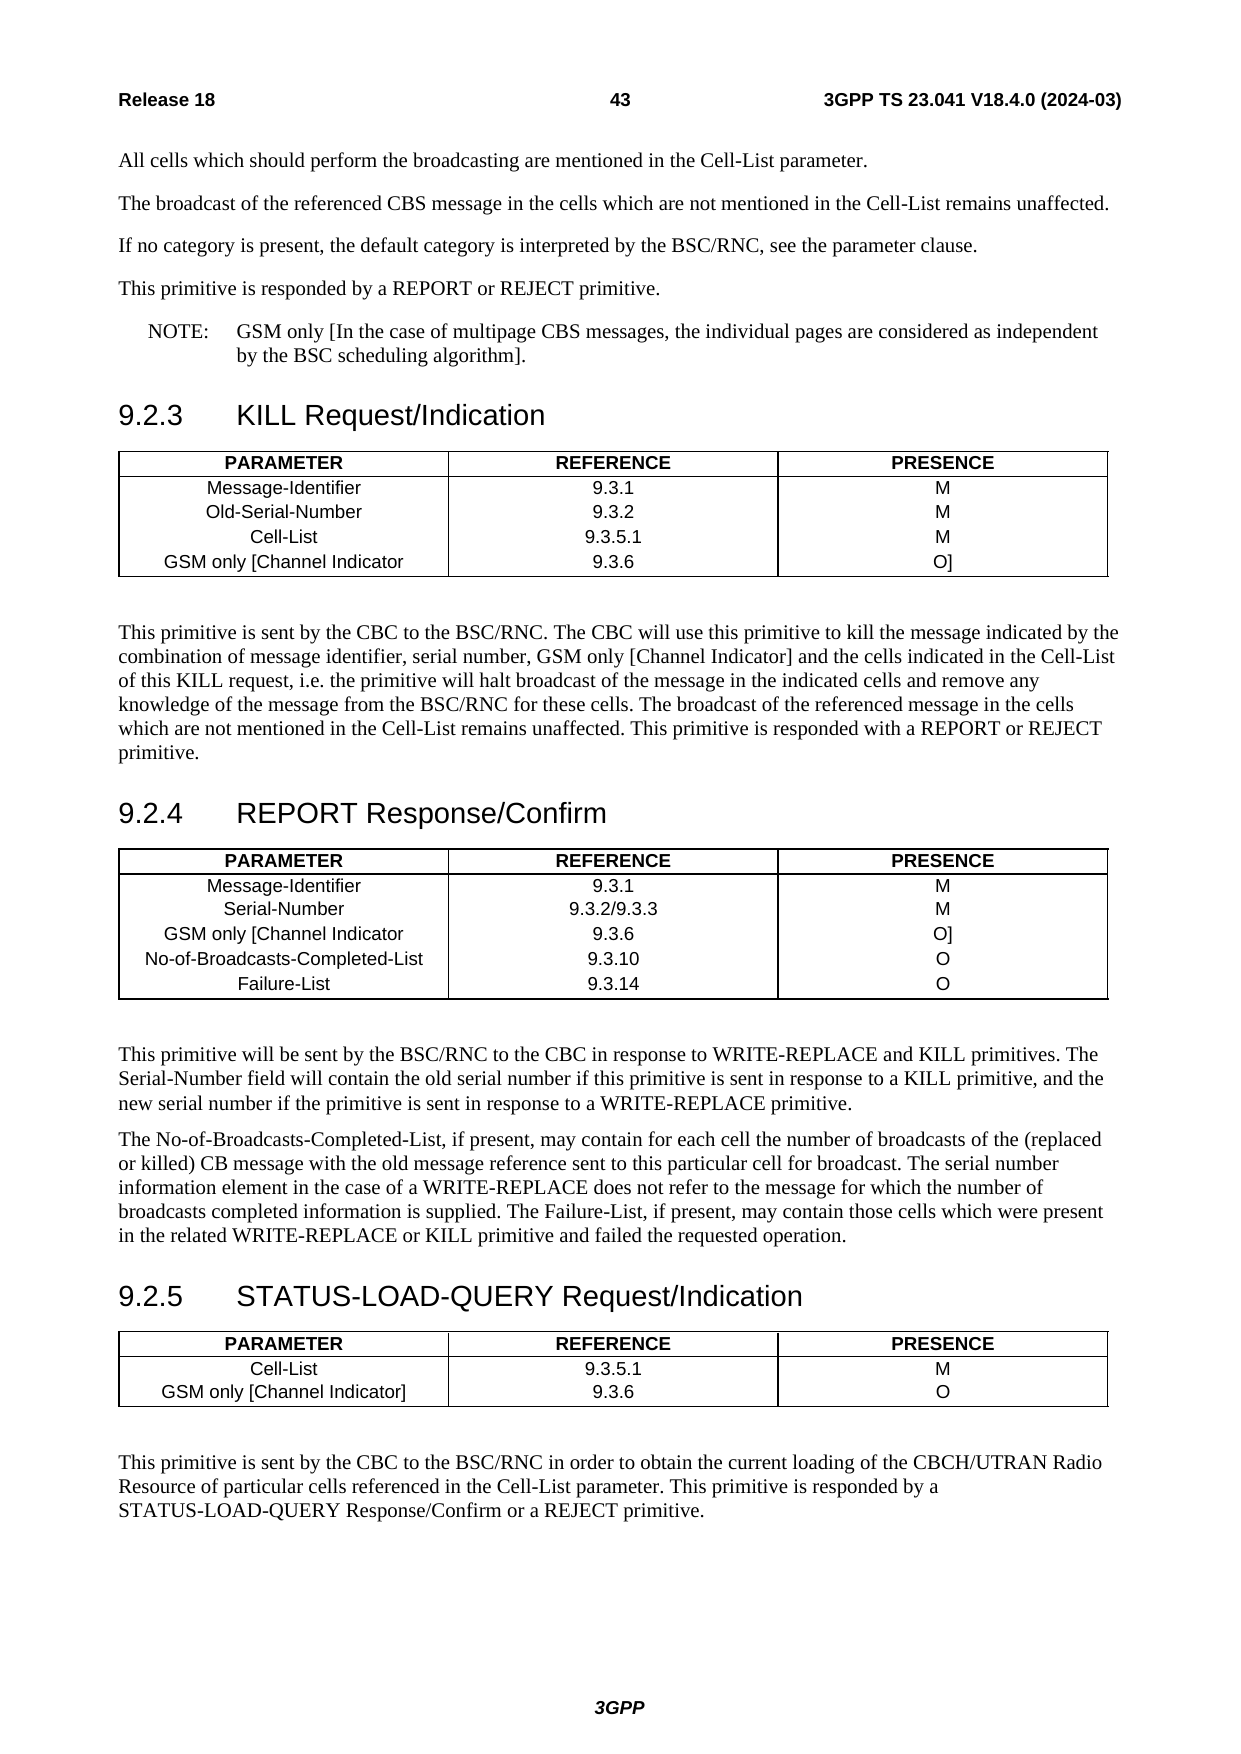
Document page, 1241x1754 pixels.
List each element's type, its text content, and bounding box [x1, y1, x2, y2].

table_header PARAMETER [120, 1332, 448, 1356]
table_cell 9.3.2/9.3.3 [449, 898, 777, 923]
subtitle 9.2.4 REPORT Response/Confirm [118, 796, 1122, 829]
table_header PRESENCE [779, 850, 1107, 873]
table_cell M [779, 898, 1107, 923]
table_cell Old-Serial-Number [120, 501, 448, 526]
table_cell M [779, 875, 1107, 898]
table_cell 9.3.10 [449, 948, 777, 973]
table_cell M [779, 1357, 1107, 1381]
table_cell O [779, 973, 1107, 998]
table_cell 9.3.6 [449, 1381, 777, 1406]
table_header PARAMETER [120, 452, 448, 476]
table_cell GSM only [Channel Indicator] [120, 1381, 448, 1406]
text NOTE: GSM only [In the case of multipage CBS messages, the individual pages are considered as independent by the BSC scheduling algorithm]. [148, 319, 1122, 367]
table_cell 9.3.6 [449, 551, 777, 576]
table_cell Failure-List [120, 973, 448, 998]
table_cell Message-Identifier [120, 875, 448, 898]
table_header PRESENCE [779, 1332, 1107, 1356]
text This primitive will be sent by the BSC/RNC to the CBC in response to WRITE-REPLACE and KILL primitives. The Serial-Number field will contain the old serial number if this primitive is sent in response to a KILL primitive, and the new serial number if the primitive is sent in response to a WRITE-REPLACE primitive. [118, 1042, 1122, 1114]
table_cell 9.3.14 [449, 973, 777, 998]
table_cell No-of-Broadcasts-Completed-List [120, 948, 448, 973]
table_cell 9.3.6 [449, 923, 777, 948]
table_cell GSM only [Channel Indicator [120, 551, 448, 576]
table_cell M [779, 477, 1107, 501]
table_cell 9.3.2 [449, 501, 777, 526]
table_cell O [779, 1381, 1107, 1406]
text This primitive is responded by a REPORT or REJECT primitive. [118, 276, 1122, 300]
table_header REFERENCE [449, 452, 777, 476]
table_header PARAMETER [120, 850, 448, 873]
table_cell Message-Identifier [120, 477, 448, 501]
text If no category is present, the default category is interpreted by the BSC/RNC, see the parameter clause. [118, 233, 1122, 257]
table_header REFERENCE [449, 850, 777, 873]
subtitle 9.2.3 KILL Request/Indication [118, 398, 1122, 432]
table_cell O [779, 948, 1107, 973]
table_header REFERENCE [449, 1332, 778, 1356]
table_cell 9.3.5.1 [449, 1357, 777, 1381]
table_cell Serial-Number [120, 898, 448, 923]
table_cell O] [779, 551, 1107, 576]
table_cell 9.3.5.1 [449, 526, 777, 551]
table_cell M [779, 526, 1107, 551]
table_cell 9.3.1 [449, 477, 777, 501]
table_cell Cell-List [120, 1357, 448, 1381]
table_cell 9.3.1 [449, 875, 777, 898]
text This primitive is sent by the CBC to the BSC/RNC. The CBC will use this primitive to kill the message indicated by the combination of message identifier, serial number, GSM only [Channel Indicator] and the cells indicated in the Cell-List of this KILL request, i.e. the primitive will halt broadcast of the message in the indicated cells and remove any knowledge of the message from the BSC/RNC for these cells. The broadcast of the referenced message in the cells which are not mentioned in the Cell-List remains unaffected. This primitive is responded with a REPORT or REJECT primitive. [118, 620, 1122, 764]
text This primitive is sent by the CBC to the BSC/RNC in order to obtain the current loading of the CBCH/UTRAN Radio Resource of particular cells referenced in the Cell-List parameter. This primitive is responded by a STATUS-LOAD-QUERY Response/Confirm or a REJECT primitive. [118, 1450, 1122, 1522]
table_header PRESENCE [779, 452, 1107, 476]
subtitle 9.2.5 STATUS-LOAD-QUERY Request/Indication [118, 1278, 1122, 1312]
text The No-of-Broadcasts-Completed-List, if present, may contain for each cell the number of broadcasts of the (replaced or killed) CB message with the old message reference sent to this particular cell for broadcast. The serial number information element in the case of a WRITE-REPLACE does not refer to the message for which the number of broadcasts completed information is supplied. The Failure-List, if present, may contain those cells which were present in the related WRITE-REPLACE or KILL primitive and failed the requested operation. [118, 1127, 1122, 1247]
table_cell GSM only [Channel Indicator [120, 923, 448, 948]
table_cell O] [779, 923, 1107, 948]
text The broadcast of the referenced CBS message in the cells which are not mentioned in the Cell-List remains unaffected. [118, 191, 1122, 214]
table_cell M [779, 501, 1107, 526]
text All cells which should perform the broadcasting are mentioned in the Cell-List parameter. [118, 148, 1122, 172]
table_cell Cell-List [120, 526, 448, 551]
